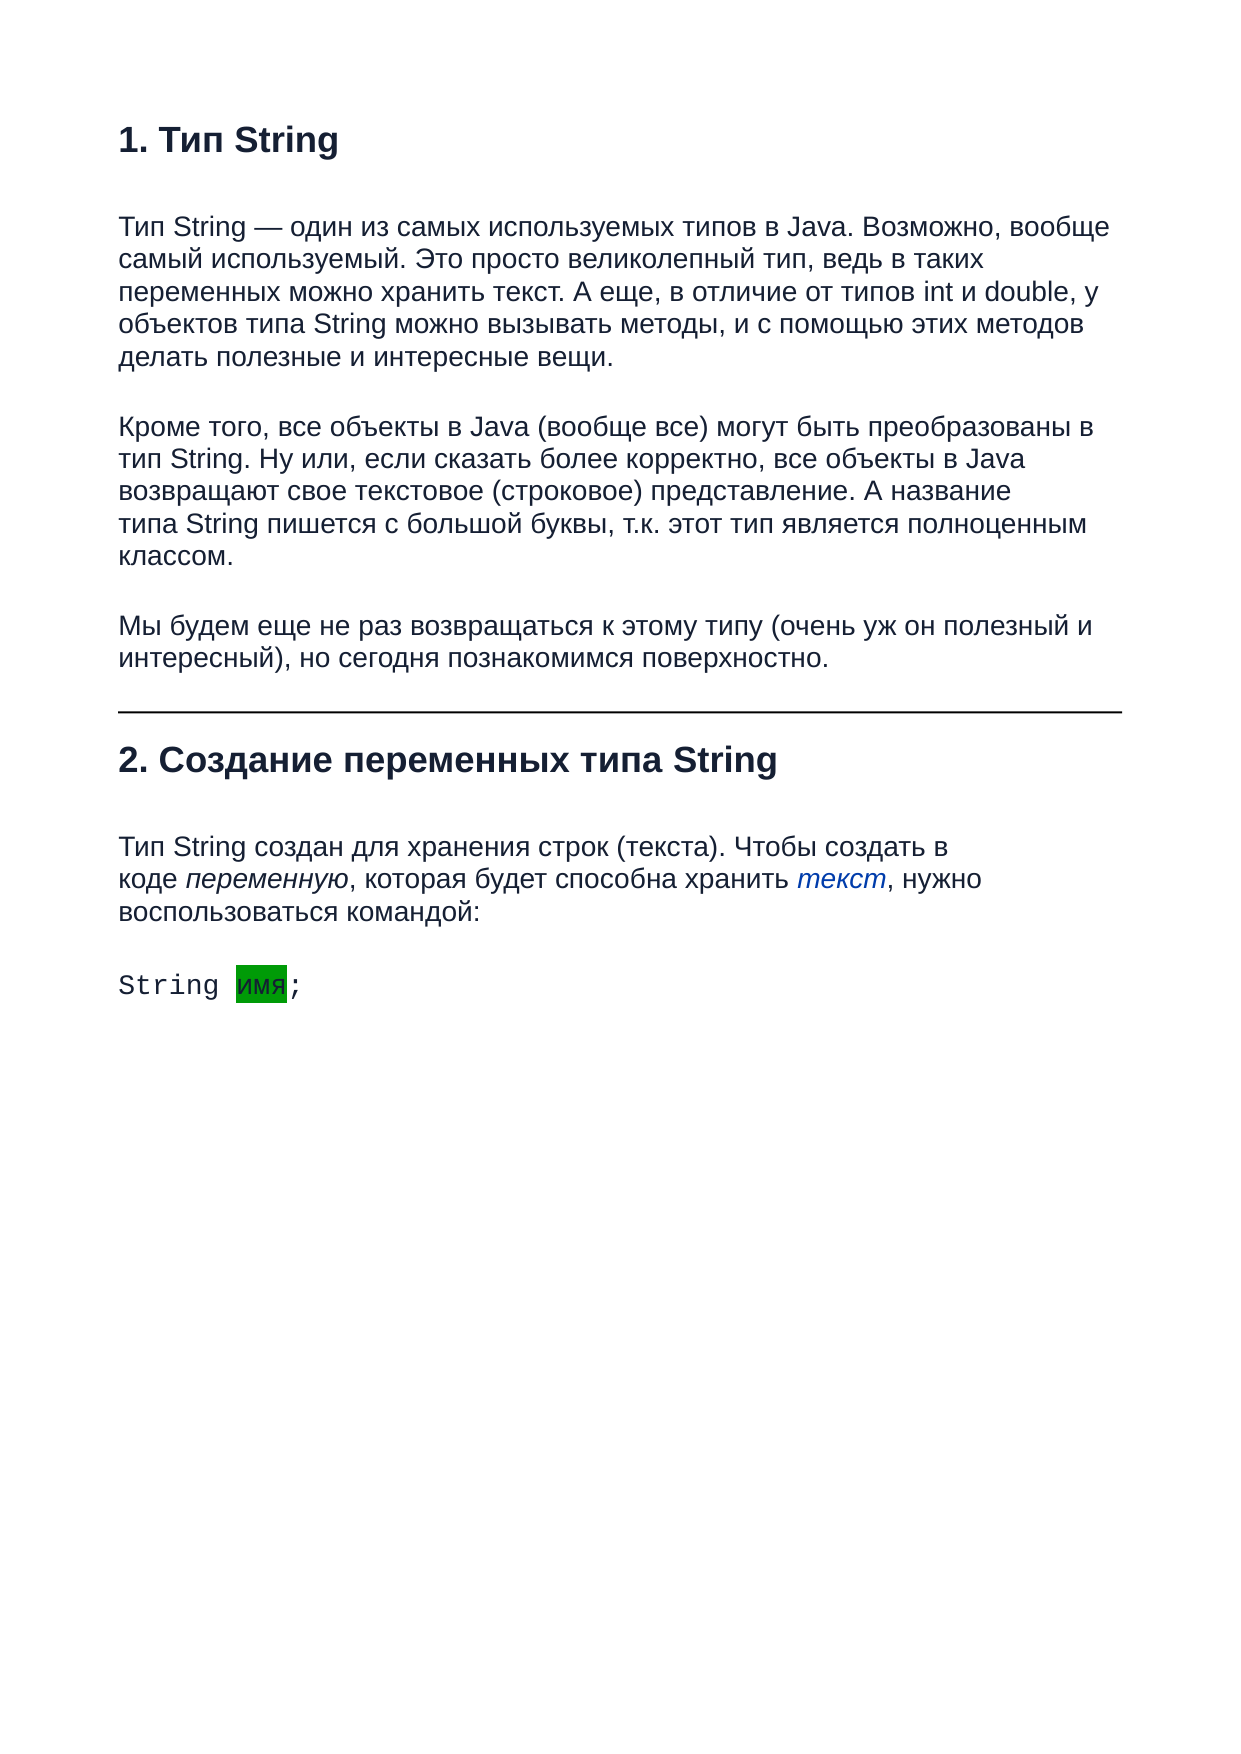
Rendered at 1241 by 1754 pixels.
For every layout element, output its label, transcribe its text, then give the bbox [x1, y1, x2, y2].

subtitle 1. Тип String [118, 118, 1122, 160]
text Тип String создан для хранения строк (текста). Чтобы создать в коде переменную, которая будет способна хранить текст, нужно воспользоваться командой: [118, 830, 1122, 927]
text String имя; [118, 964, 1122, 1003]
text Кроме того, все объекты в Java (вообще все) могут быть преобразованы в тип String. Ну или, если сказать более корректно, все объекты в Java возвращают свое текстовое (строковое) представление. А название типа String пишется с большой буквы, т.к. этот тип является полноценным классом. [118, 409, 1122, 572]
subtitle 2. Создание переменных типа String [118, 738, 1122, 780]
text Мы будем еще не раз возвращаться к этому типу (очень уж он полезный и интересный), но сегодня познакомимся поверхностно. [118, 609, 1122, 674]
text Тип String — один из самых используемых типов в Java. Возможно, вообще самый используемый. Это просто великолепный тип, ведь в таких переменных можно хранить текст. А еще, в отличие от типов int и double, у объектов типа String можно вызывать методы, и с помощью этих методов делать полезные и интересные вещи. [118, 210, 1122, 372]
